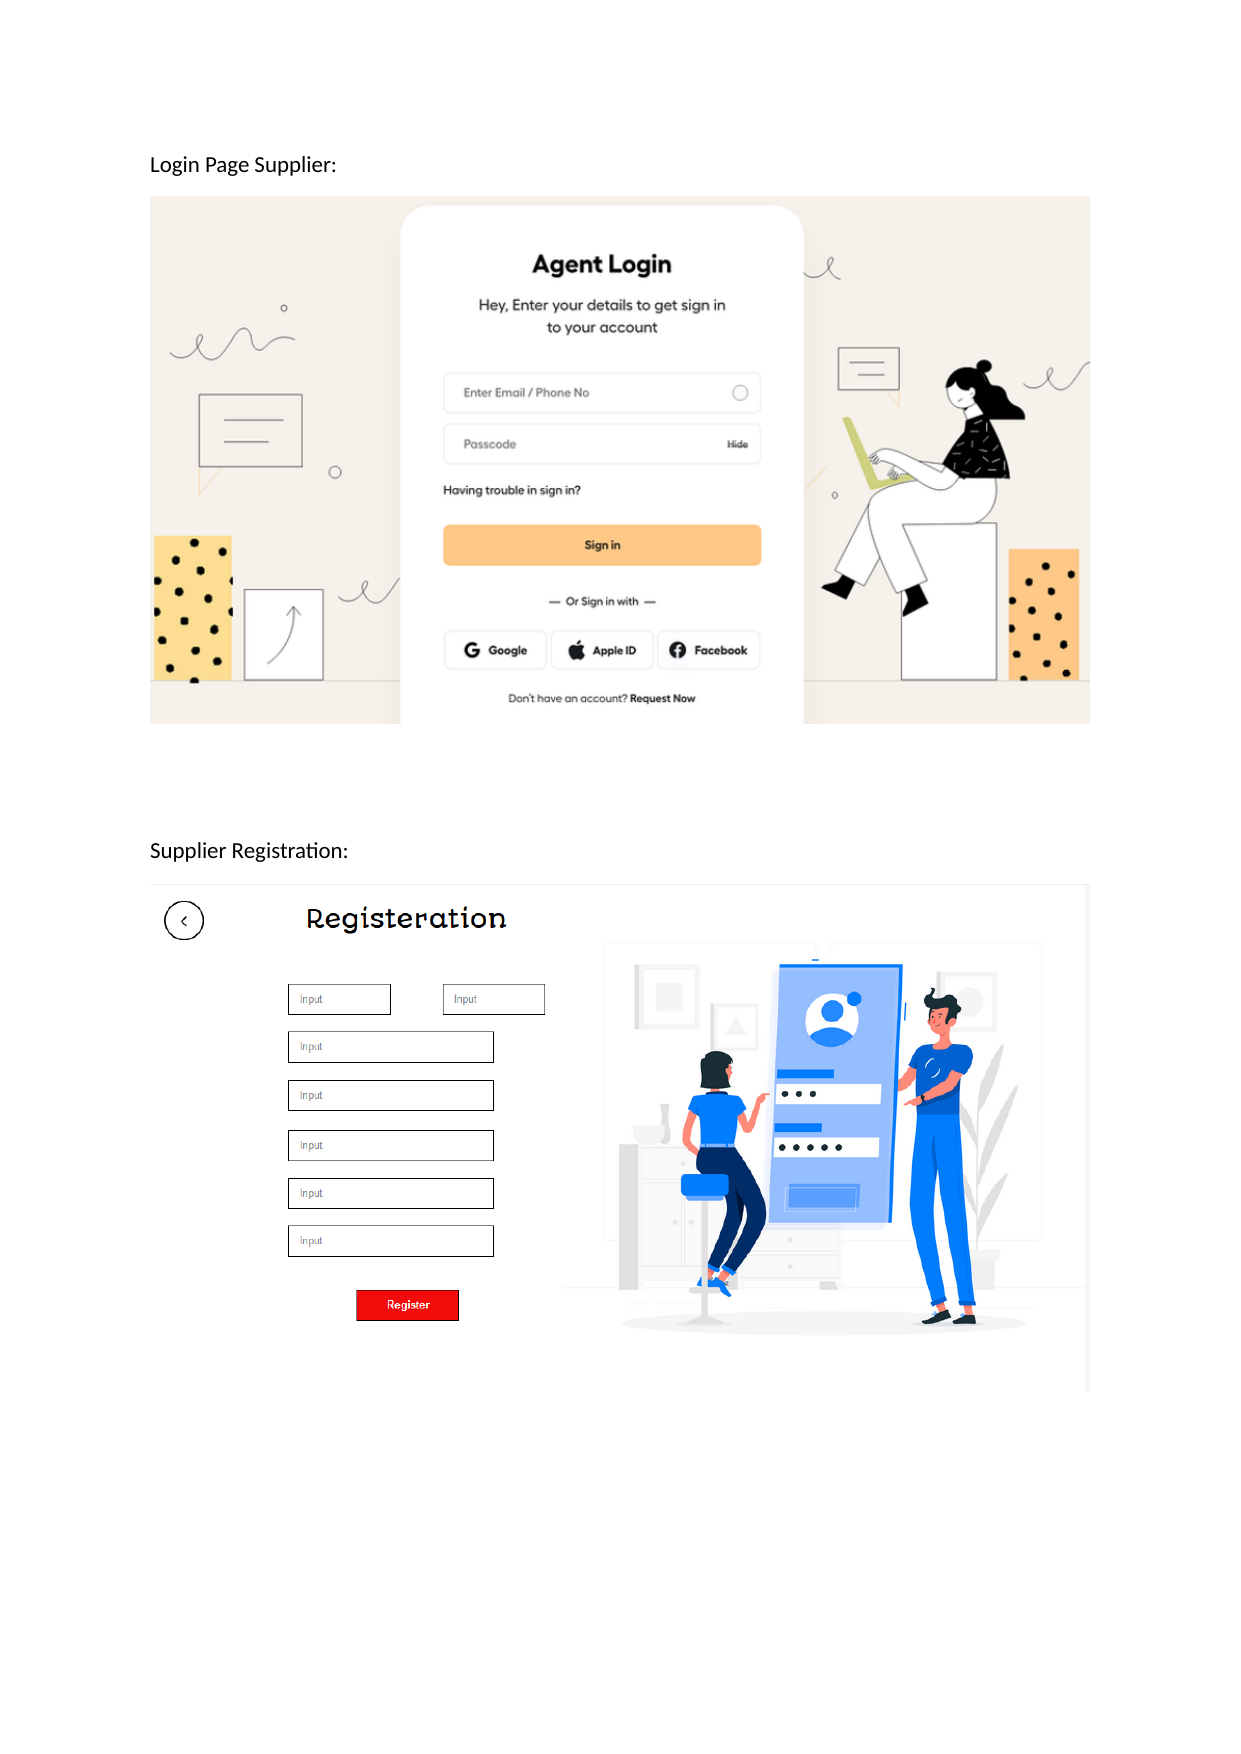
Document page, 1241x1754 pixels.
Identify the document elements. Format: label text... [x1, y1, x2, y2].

picture [150, 883, 1091, 1392]
text Supplier Registration: [150, 837, 1090, 865]
text Login Page Supplier: [150, 150, 1090, 178]
picture [150, 196, 1091, 724]
